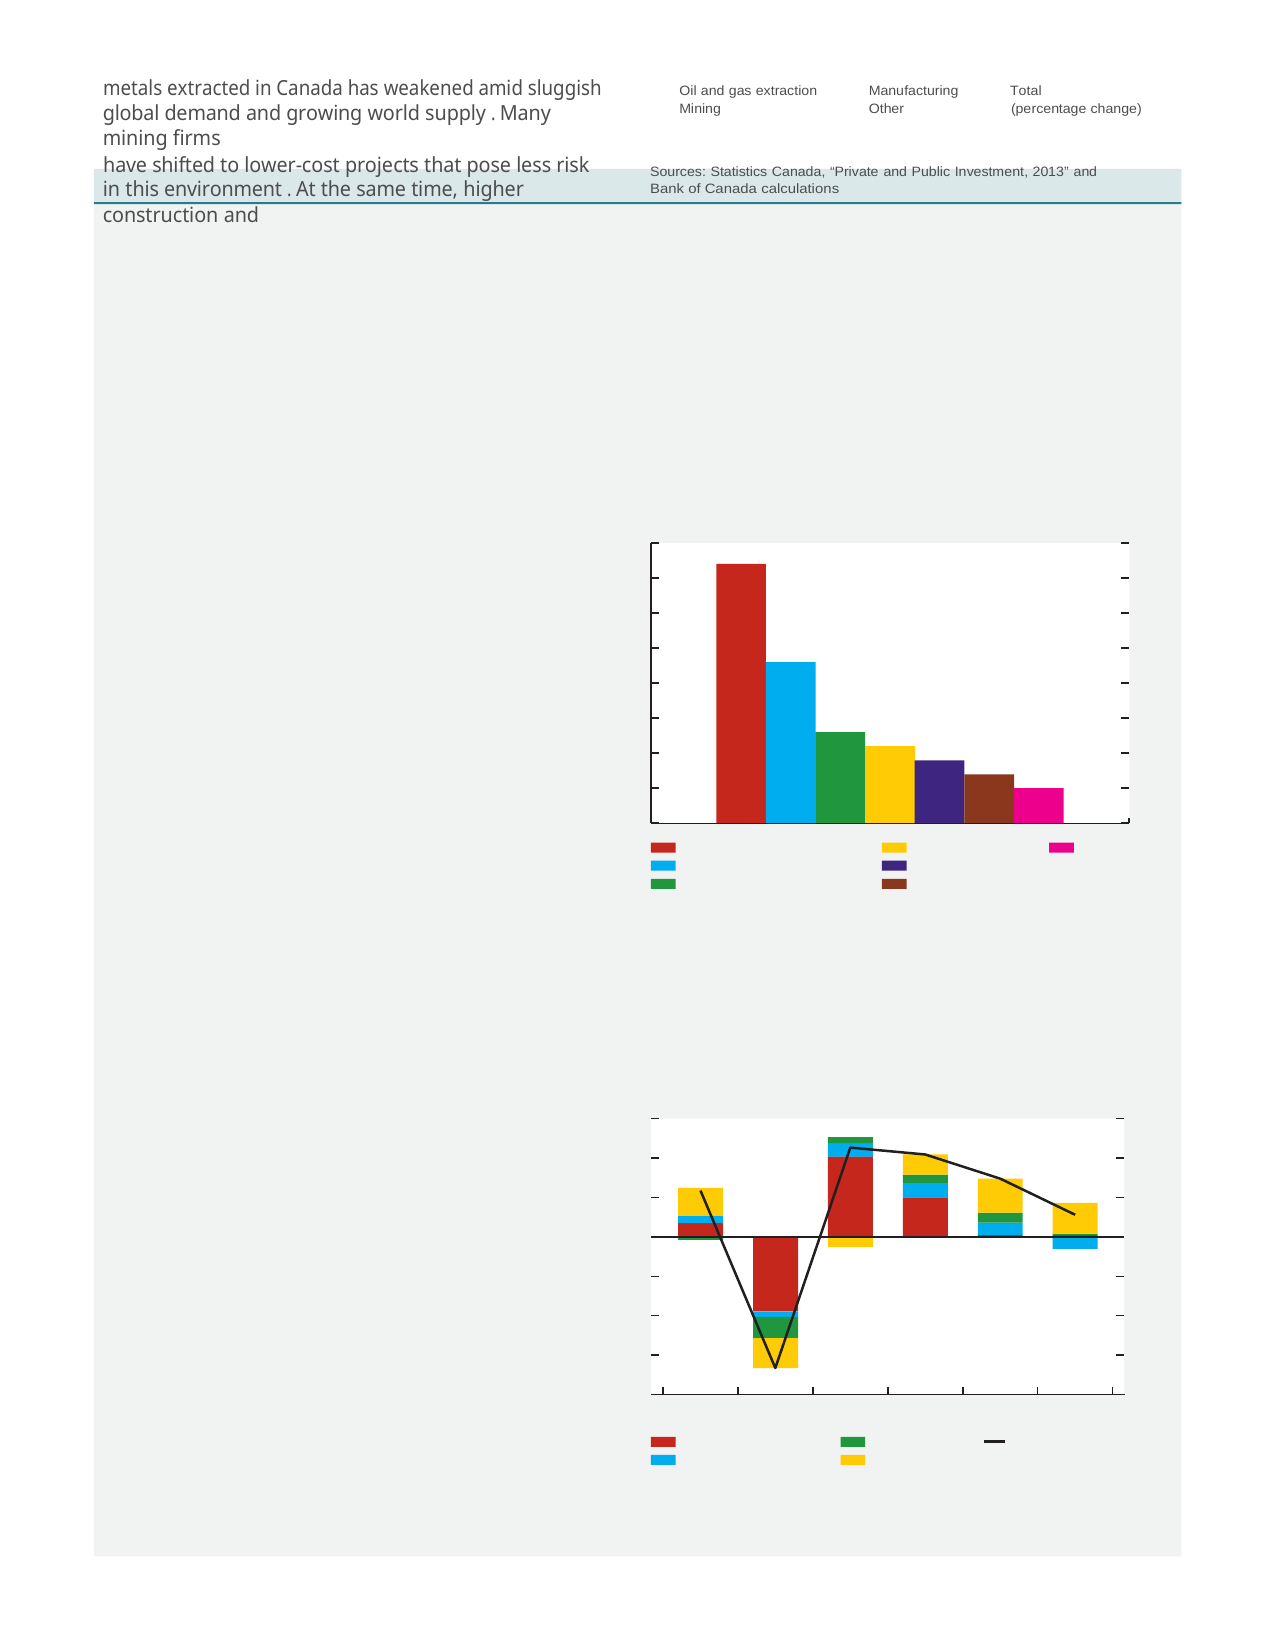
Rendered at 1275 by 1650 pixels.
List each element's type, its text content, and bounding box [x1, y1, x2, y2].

text have shifted to lower-cost projects that pose less risk in this environment . At the same time, higher construction and [103, 152, 606, 228]
text Oil and gas extraction Mining [679, 83, 820, 116]
text Total [1010, 83, 1194, 98]
text metals extracted in Canada has weakened amid sluggish global demand and growing world supply . Many mining ﬁrms [103, 75, 619, 152]
text (percentage change) [1011, 101, 1194, 116]
text Manufacturing Other [868, 83, 962, 116]
text Sources: Statistics Canada, “Private and Public Investment, 2013” and Bank of Canada calculations [650, 163, 1130, 197]
